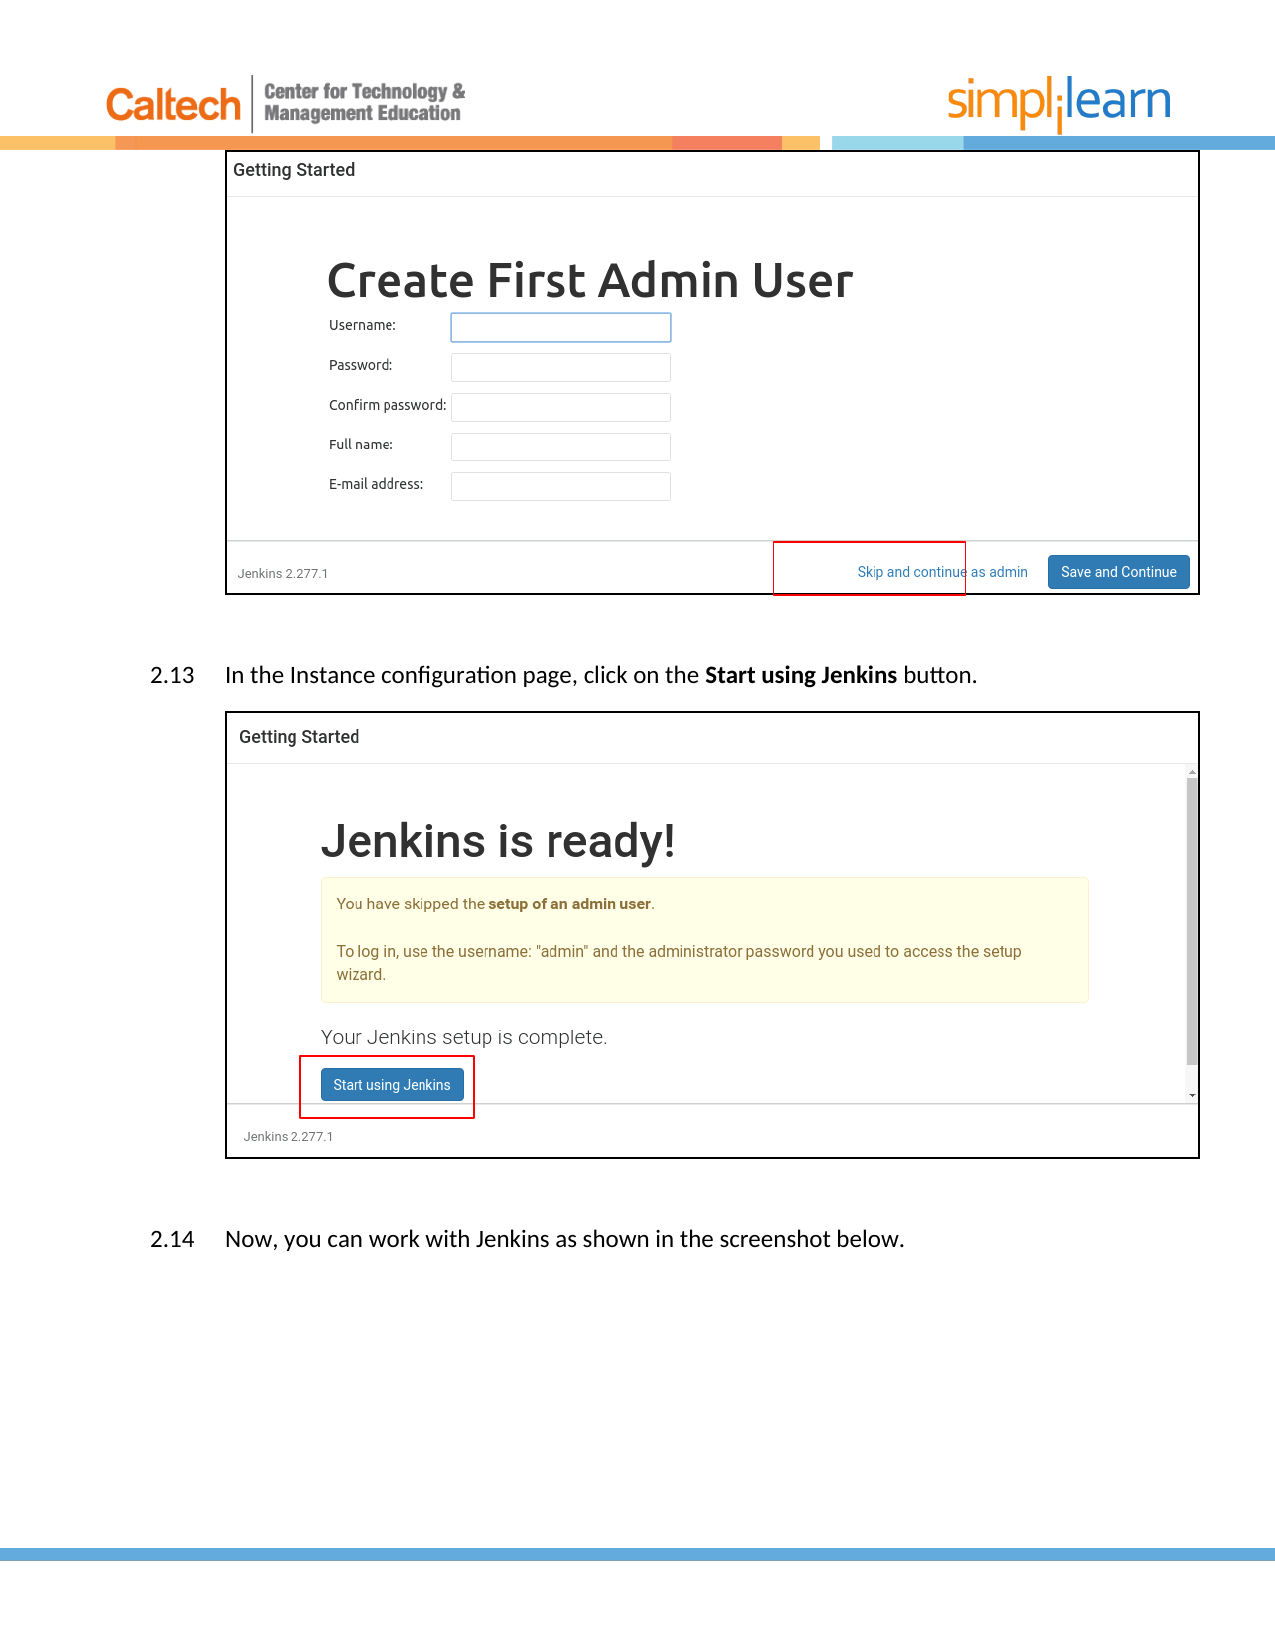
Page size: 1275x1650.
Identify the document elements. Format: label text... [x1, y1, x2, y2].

picture [0, 1548, 1275, 1562]
picture [227, 713, 1198, 1157]
picture [0, 76, 1275, 150]
picture [106, 75, 466, 134]
picture [774, 543, 965, 593]
list Now, you can work with Jenkins as shown in the screenshot below. [150, 1223, 1125, 1254]
list In the Instance configuration page, click on the Start using Jenkins button. [150, 659, 1125, 690]
picture [227, 152, 1198, 593]
